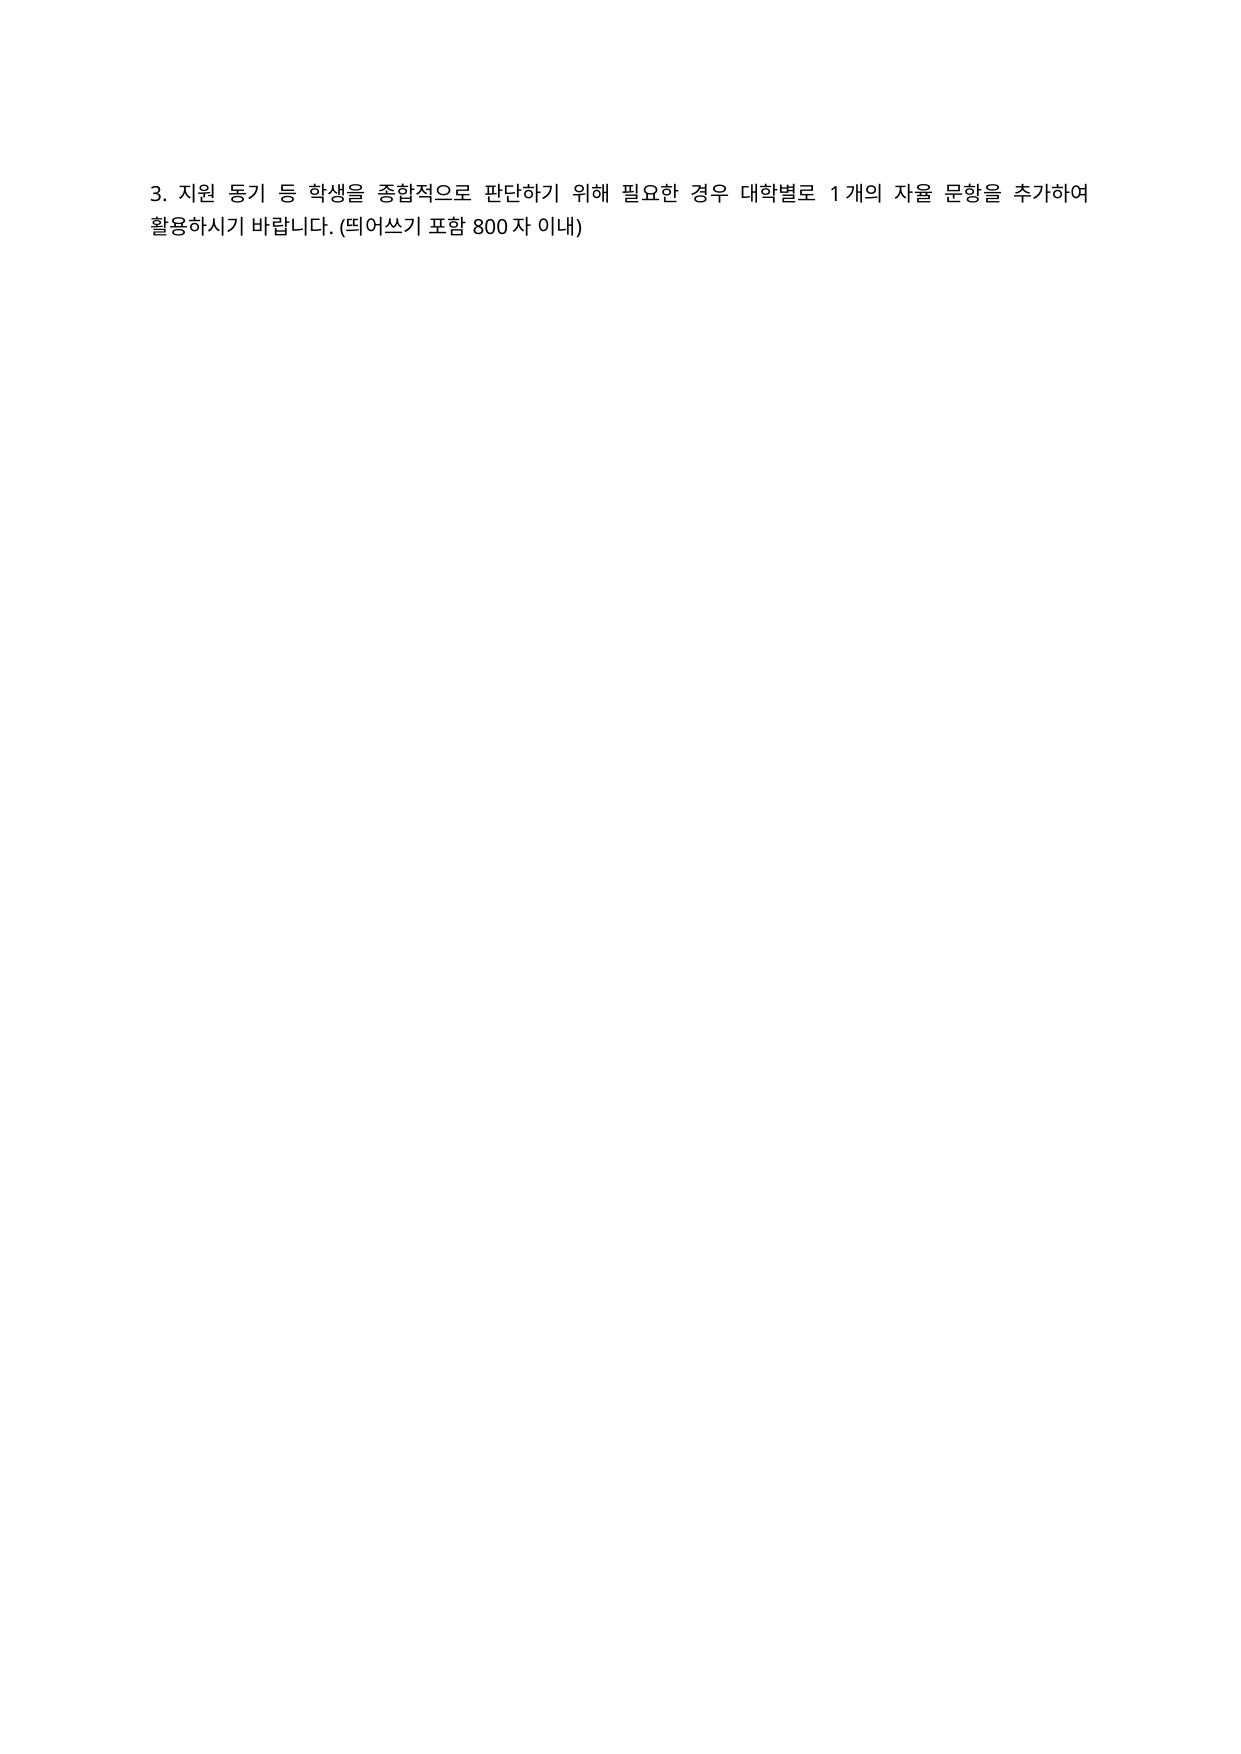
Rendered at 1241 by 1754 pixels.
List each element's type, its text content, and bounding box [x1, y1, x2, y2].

text 3. 지원 동기 등 학생을 종합적으로 판단하기 위해 필요한 경우 대학별로 1개의 자율 문항을 추가하여 활용하시기 바랍니다. (띄어쓰기 포함 800자 이내) [150, 177, 1090, 240]
